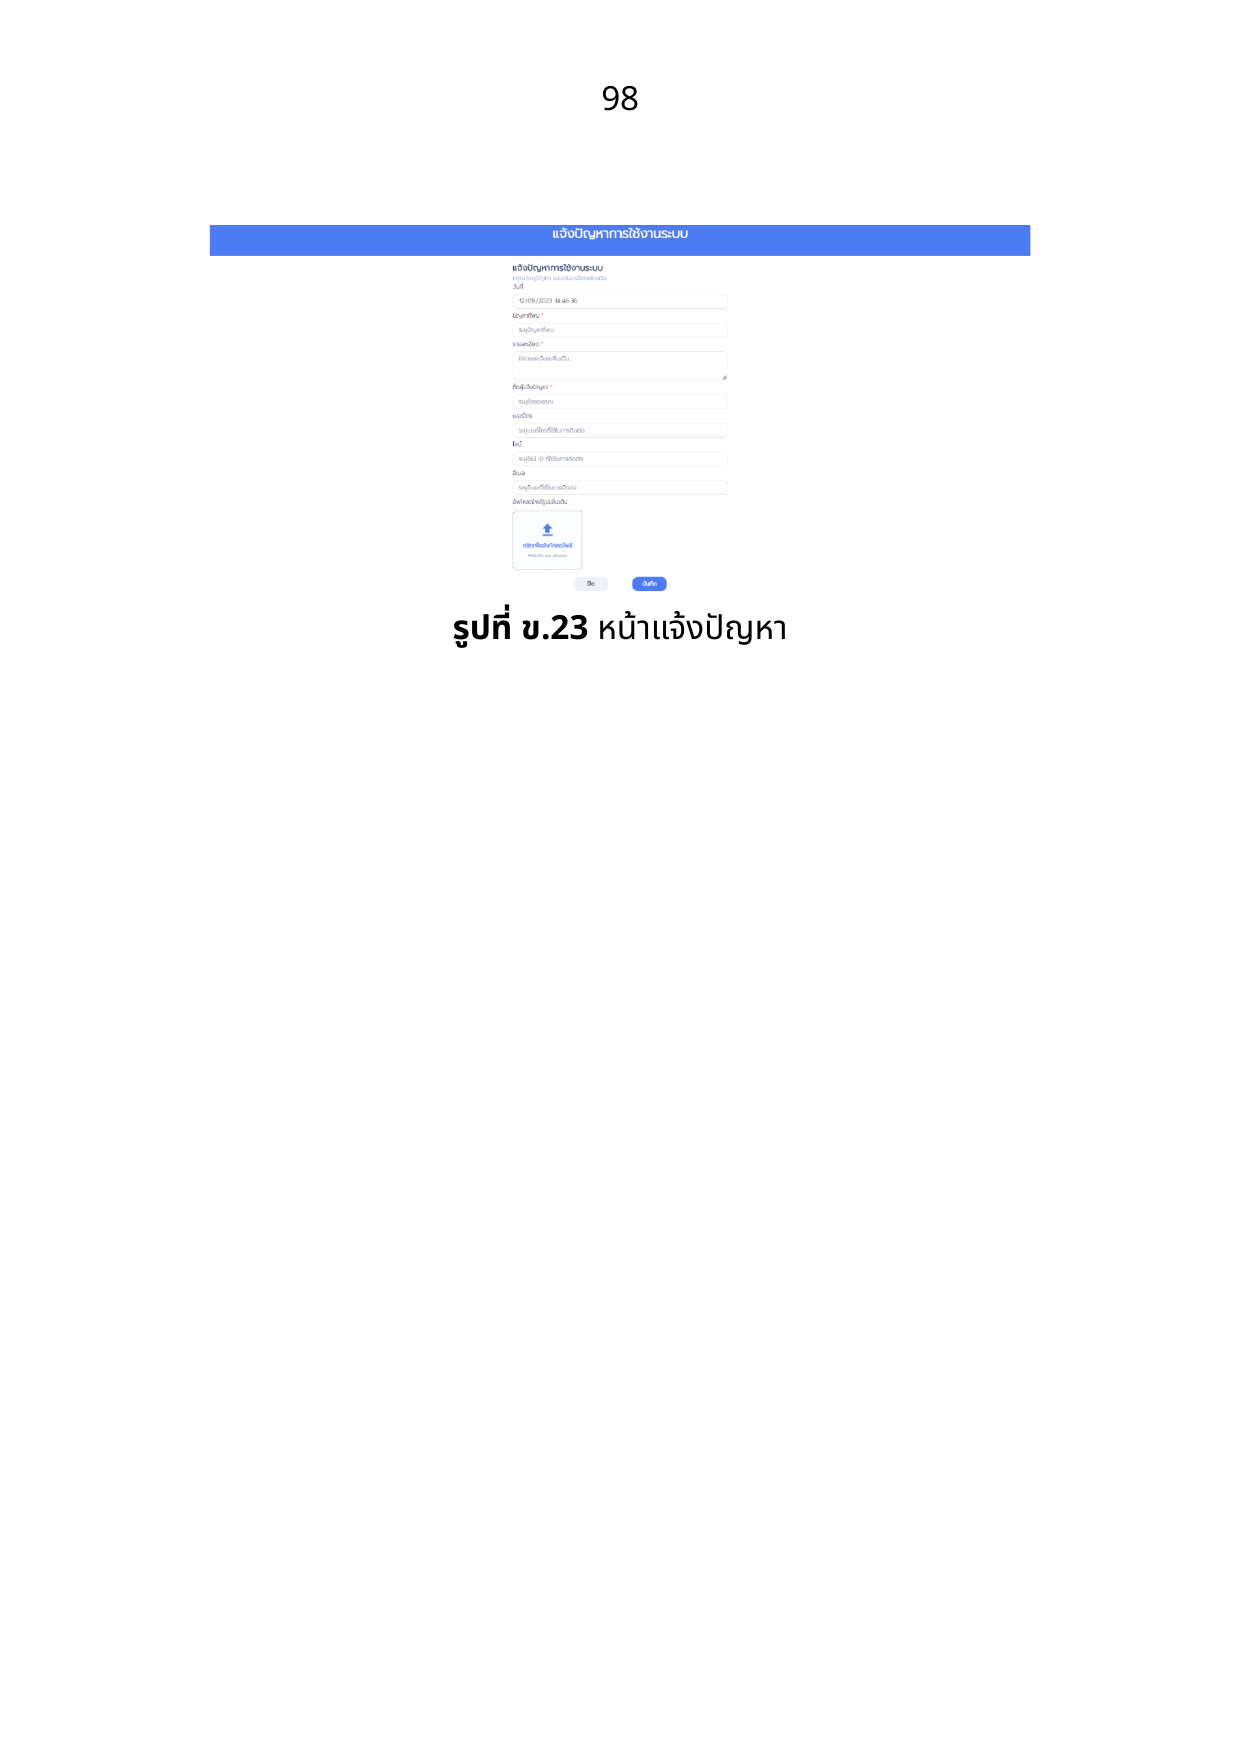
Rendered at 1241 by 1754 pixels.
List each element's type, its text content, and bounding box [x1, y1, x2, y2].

text รูปที่ ข.23 หน้าแจ้งปัญหา [187, 604, 1053, 655]
picture [209, 225, 1031, 605]
